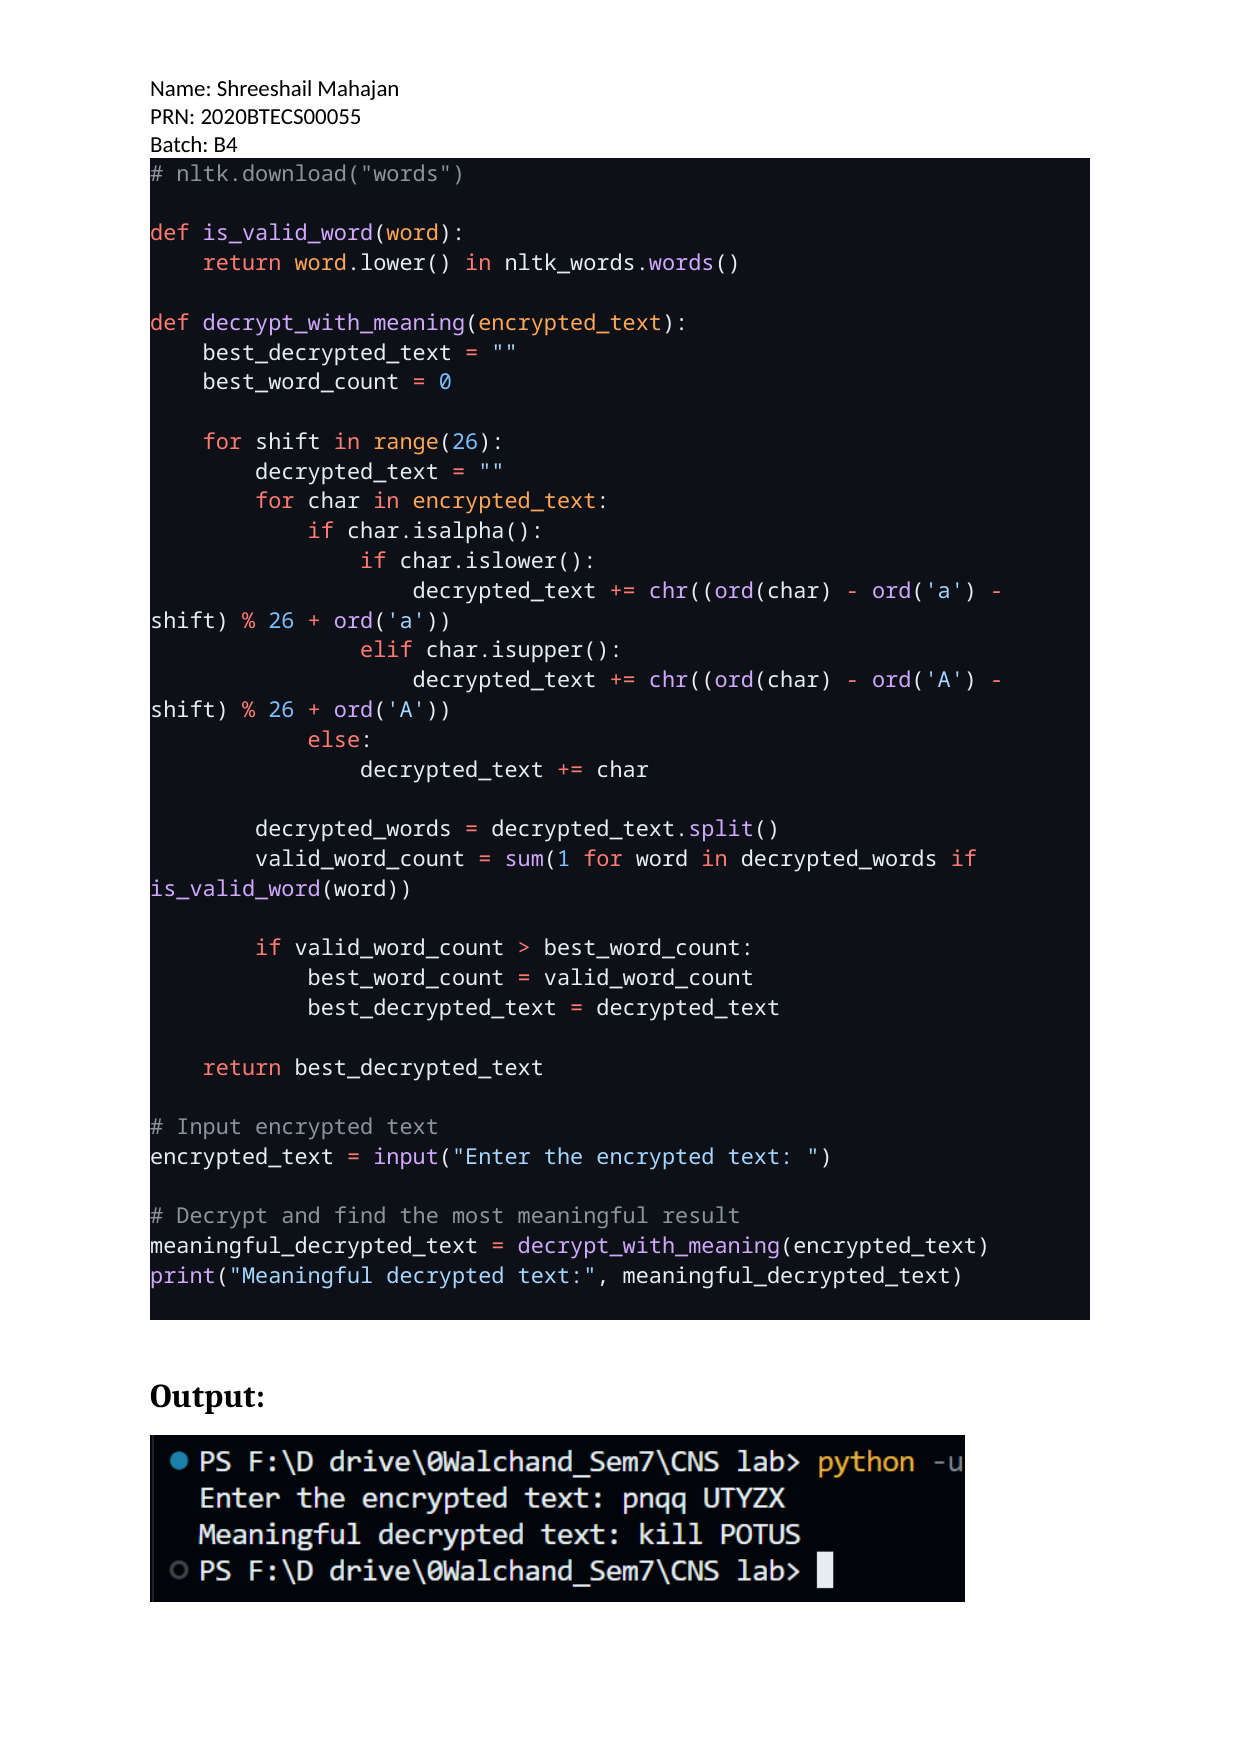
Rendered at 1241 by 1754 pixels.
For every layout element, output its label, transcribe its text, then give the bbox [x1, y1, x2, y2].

text if char.islower(): [150, 545, 1090, 575]
text best_decrypted_text = decrypted_text [150, 992, 1090, 1022]
text # nltk.download("words") [150, 158, 1090, 188]
text if valid_word_count > best_word_count: [150, 932, 1090, 962]
text # Decrypt and find the most meaningful result [150, 1201, 1090, 1230]
text encrypted_text = input("Enter the encrypted text: ") [150, 1141, 1090, 1171]
text for char in encrypted_text: [150, 486, 1090, 515]
text decrypted_text = "" [150, 456, 1090, 486]
text Output: [150, 1378, 1090, 1416]
text best_word_count = valid_word_count [150, 962, 1090, 992]
text return best_decrypted_text [150, 1052, 1090, 1081]
text print("Meaningful decrypted text:", meaningful_decrypted_text) [150, 1260, 1090, 1290]
text decrypted_text += char [150, 754, 1090, 783]
text decrypted_text += chr((ord(char) - ord('a') - shift) % 26 + ord('a')) [150, 575, 1090, 634]
text # Input encrypted text [150, 1111, 1090, 1141]
text elif char.isupper(): [150, 634, 1090, 664]
text for shift in range(26): [150, 426, 1090, 456]
text def decrypt_with_meaning(encrypted_text): [150, 307, 1090, 337]
text return word.lower() in nltk_words.words() [150, 247, 1090, 277]
text decrypted_text += chr((ord(char) - ord('A') - shift) % 26 + ord('A')) [150, 664, 1090, 724]
text def is_valid_word(word): [150, 217, 1090, 247]
text valid_word_count = sum(1 for word in decrypted_words if is_valid_word(word)) [150, 843, 1090, 903]
text if char.isalpha(): [150, 515, 1090, 545]
text meaningful_decrypted_text = decrypt_with_meaning(encrypted_text) [150, 1230, 1090, 1260]
text best_word_count = 0 [150, 366, 1090, 396]
text decrypted_words = decrypted_text.split() [150, 813, 1090, 843]
text best_decrypted_text = "" [150, 337, 1090, 366]
text else: [150, 724, 1090, 754]
picture [150, 1435, 965, 1602]
